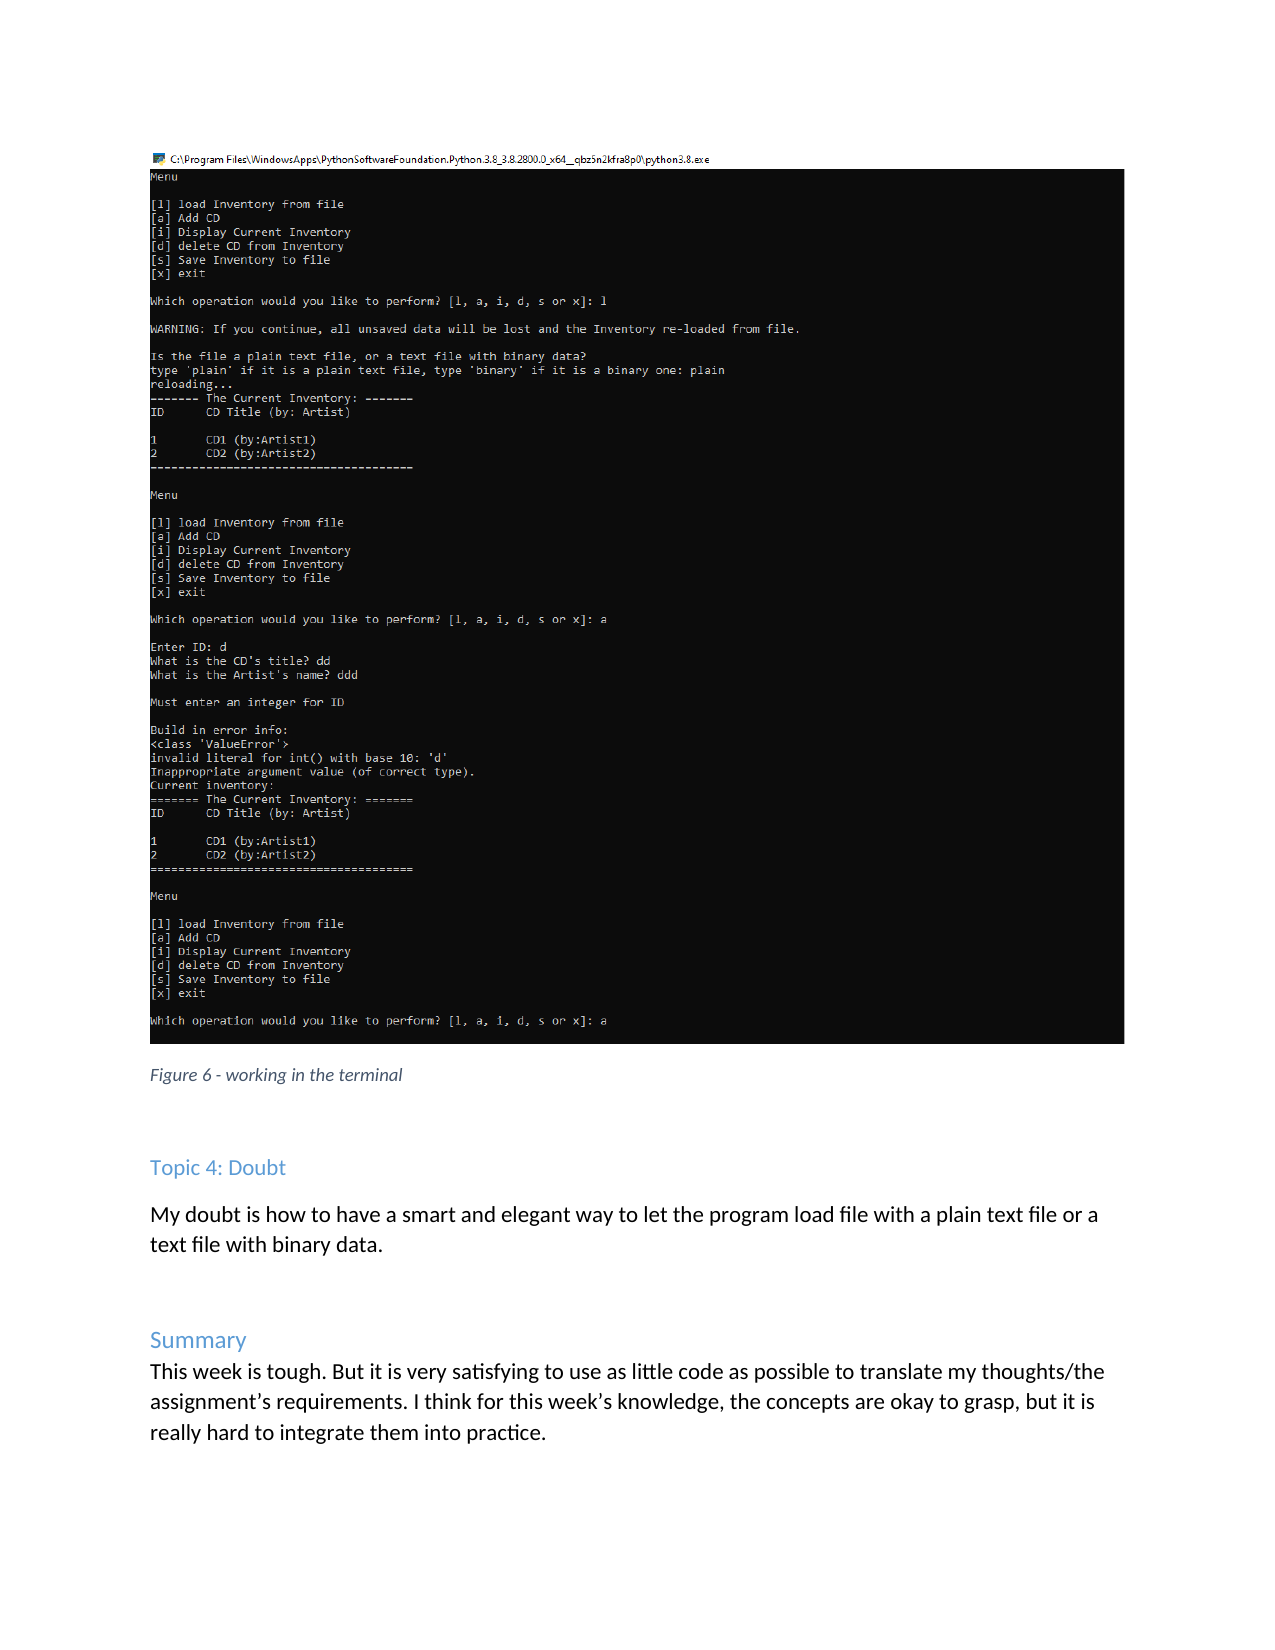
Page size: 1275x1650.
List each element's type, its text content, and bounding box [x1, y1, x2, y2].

text My doubt is how to have a smart and elegant way to let the program load file with a plain text file or a text file with binary data. [150, 1200, 1125, 1258]
picture [150, 150, 1125, 1044]
text This week is tough. But it is very satisfying to use as little code as possible to translate my thoughts/the assignment’s requirements. I think for this week’s knowledge, the concepts are okay to grasp, but it is really hard to integrate them into practice. [150, 1357, 1125, 1446]
text Topic 4: Doubt [150, 1153, 1125, 1181]
subtitle Summary [150, 1324, 1125, 1355]
